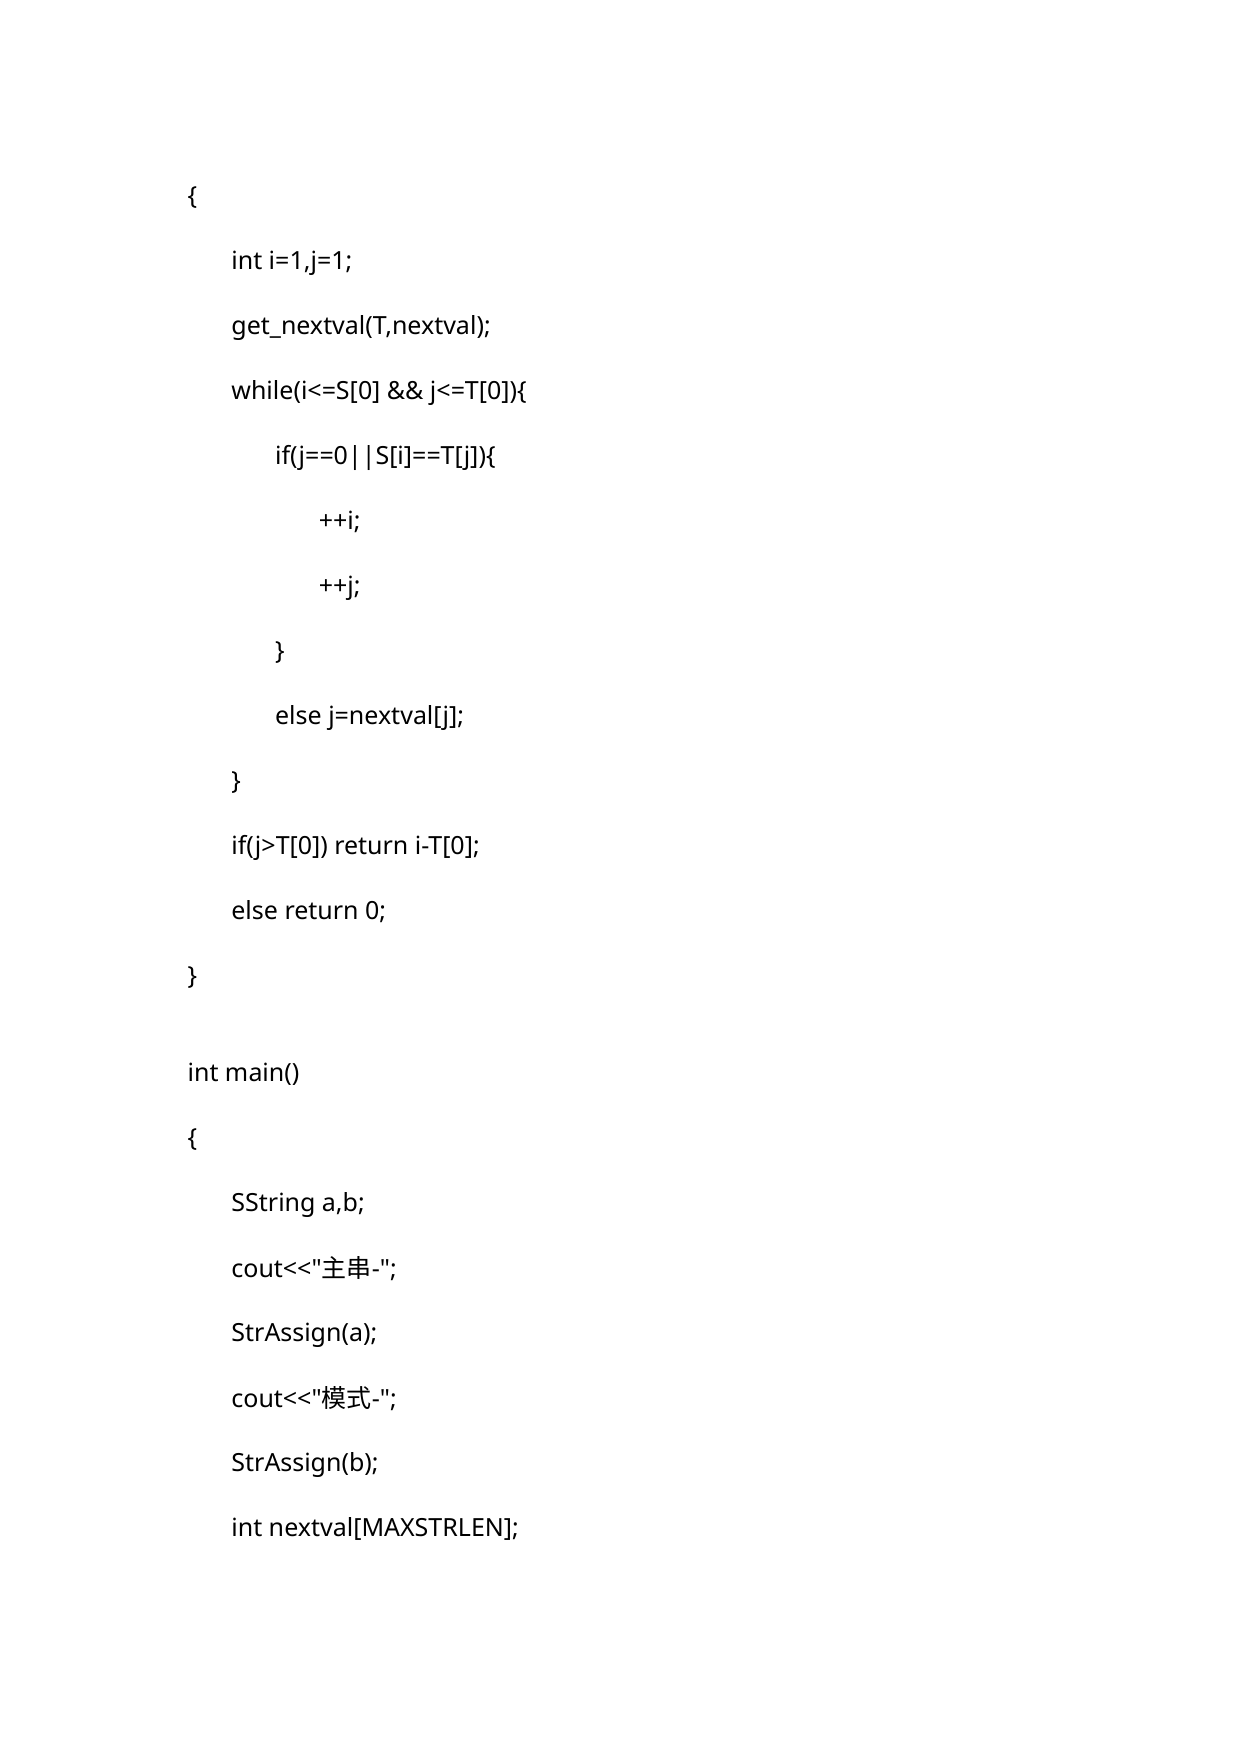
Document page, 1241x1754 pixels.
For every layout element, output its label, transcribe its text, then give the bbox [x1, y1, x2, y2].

text } [187, 942, 1053, 1007]
text } [187, 617, 1053, 682]
text { [187, 162, 1053, 227]
text SString a,b; [187, 1169, 1053, 1234]
text int i=1,j=1; [187, 227, 1053, 292]
text int main() [187, 1039, 1053, 1104]
text cout<<"模式-"; [187, 1364, 1053, 1429]
text ++i; [187, 487, 1053, 552]
text if(j==0||S[i]==T[j]){ [187, 422, 1053, 487]
text if(j>T[0]) return i-T[0]; [187, 812, 1053, 877]
text get_nextval(T,nextval); [187, 292, 1053, 357]
text else j=nextval[j]; [187, 682, 1053, 747]
text int nextval[MAXSTRLEN]; [187, 1494, 1053, 1559]
text StrAssign(a); [187, 1299, 1053, 1364]
text else return 0; [187, 877, 1053, 942]
text while(i<=S[0] && j<=T[0]){ [187, 357, 1053, 422]
text { [187, 1104, 1053, 1169]
text ++j; [187, 552, 1053, 617]
text } [187, 747, 1053, 812]
text cout<<"主串-"; [187, 1234, 1053, 1299]
text StrAssign(b); [187, 1429, 1053, 1494]
